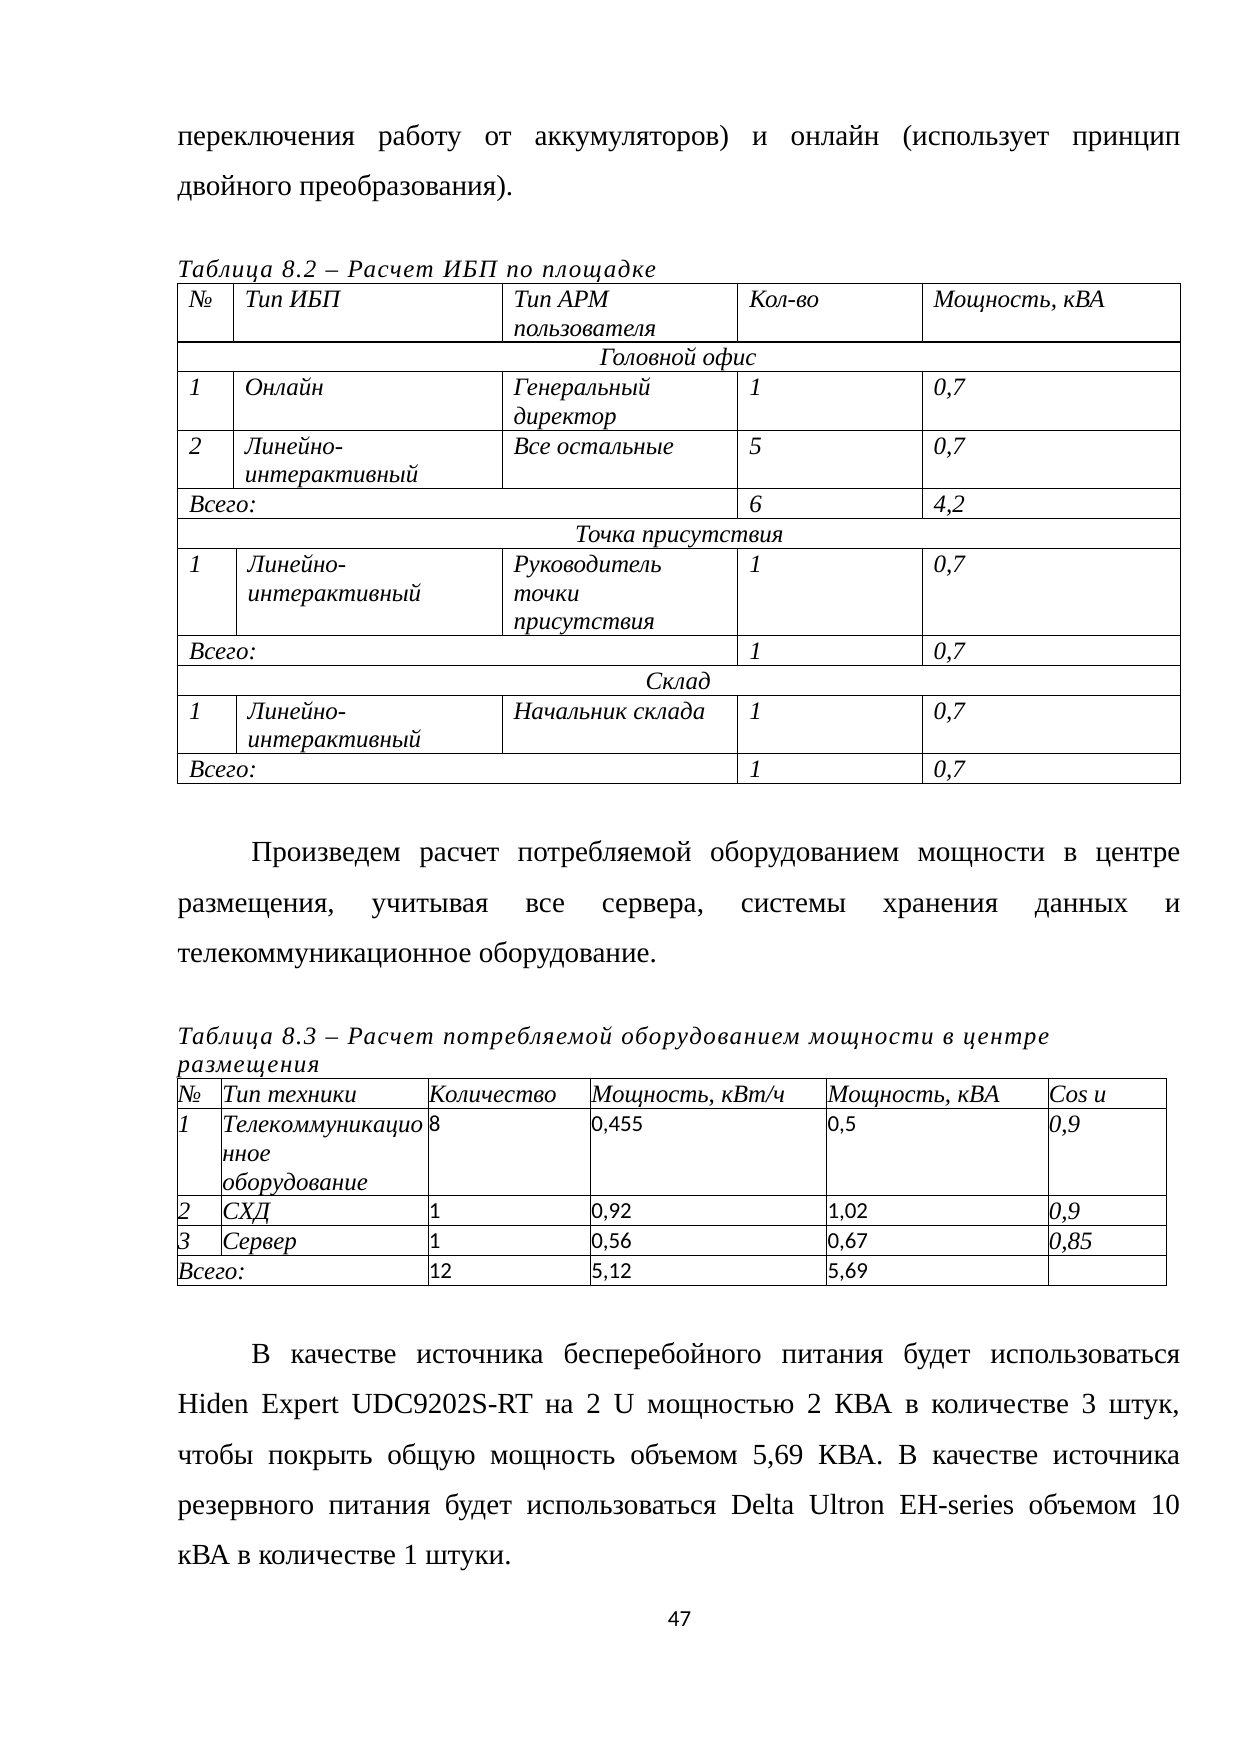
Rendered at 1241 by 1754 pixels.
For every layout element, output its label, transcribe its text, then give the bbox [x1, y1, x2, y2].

table_cell Всего: [178, 754, 737, 783]
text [177, 118, 1181, 202]
table_cell Склад [178, 666, 1180, 695]
table_cell Онлайн [234, 372, 502, 430]
table_cell Линейно-интерактивный [237, 696, 502, 753]
table_cell Всего: [178, 489, 737, 518]
text В качестве источника бесперебойного питания будет использоваться Hiden Expert UDC9202S-RT на 2 U мощностью 2 КВА в количестве 3 штук, чтобы покрыть общую мощность объемом 5,69 КВА. В качестве источника резервного питания будет использоваться Delta Ultron EH-series объемом 10 кВА в количестве 1 штуки. [177, 1336, 1181, 1571]
table_cell 0,92 [591, 1196, 826, 1225]
table_cell 0,7 [923, 549, 1180, 635]
table_cell 0,7 [923, 754, 1180, 783]
table_cell 1 [178, 696, 236, 753]
table_header № [178, 1079, 221, 1108]
table_cell 1,02 [827, 1196, 1048, 1225]
table_cell Линейно-интерактивный [237, 549, 502, 635]
table_cell 0,9 [1049, 1109, 1166, 1195]
table_header Тип ИБП [234, 284, 502, 341]
table_cell 12 [429, 1256, 590, 1285]
table_cell 1 [178, 549, 236, 635]
table_cell Точка присутствия [178, 519, 1180, 548]
table_cell 5,69 [827, 1256, 1048, 1285]
table_cell 0,7 [923, 372, 1180, 430]
table_header Кол-во [738, 284, 922, 341]
table_cell Сервер [222, 1226, 428, 1255]
table_cell 0,7 [923, 696, 1180, 753]
table_cell Все остальные [503, 431, 737, 488]
table_cell 1 [738, 372, 922, 430]
table_cell Линейно-интерактивный [234, 431, 502, 488]
list Таблица 8.3 – Расчет потребляемой оборудованием мощности в центре размещения [177, 1021, 1181, 1078]
table_cell 1 [738, 549, 922, 635]
table_cell 1 [738, 696, 922, 753]
table_header № [178, 284, 233, 341]
table_header Мощность, кВА [827, 1079, 1048, 1108]
table_cell 6 [738, 489, 922, 518]
table_cell 1 [178, 1109, 221, 1195]
list Таблица 8.2 – Расчет ИБП по площадке [177, 254, 1181, 283]
text Произведем расчет потребляемой оборудованием мощности в центре размещения, учитывая все сервера, системы хранения данных и телекоммуникационное оборудование. [177, 834, 1181, 969]
table_cell 5 [738, 431, 922, 488]
table_cell 1 [429, 1226, 590, 1255]
table_cell 0,67 [827, 1226, 1048, 1255]
table_cell 3 [178, 1226, 221, 1255]
table_header Мощность, кВт/ч [591, 1079, 826, 1108]
table_cell 1 [178, 372, 233, 430]
table_cell 1 [738, 754, 922, 783]
table_cell 0,7 [923, 636, 1180, 665]
table_cell Генеральный директор [503, 372, 737, 430]
table_cell Всего: [178, 636, 737, 665]
table_header Тип АРМ пользователя [503, 284, 737, 341]
table_cell 0,5 [827, 1109, 1048, 1195]
table_cell 0,85 [1049, 1226, 1166, 1255]
table_header Тип техники [222, 1079, 428, 1108]
table_cell 0,56 [591, 1226, 826, 1255]
table_header Количество [429, 1079, 590, 1108]
table_cell [1049, 1256, 1166, 1285]
table_cell 4,2 [923, 489, 1180, 518]
table_cell Телекоммуникационное оборудование [222, 1109, 428, 1195]
table_header Мощность, кВА [923, 284, 1180, 341]
table_cell 2 [178, 431, 233, 488]
table_cell 1 [429, 1196, 590, 1225]
table_cell 1 [738, 636, 922, 665]
table_header Cos u [1049, 1079, 1166, 1108]
table_cell Головной офис [178, 343, 1180, 371]
table_cell СХД [222, 1196, 428, 1225]
table_cell 0,9 [1049, 1196, 1166, 1225]
table_cell 0,455 [591, 1109, 826, 1195]
table_cell Руководитель точки присутствия [503, 549, 737, 635]
table_cell 0,7 [923, 431, 1180, 488]
table_cell 8 [429, 1109, 590, 1195]
table_cell 5,12 [591, 1256, 826, 1285]
table_cell Начальник склада [503, 696, 737, 753]
table_cell Всего: [178, 1256, 428, 1285]
table_cell 2 [178, 1196, 221, 1225]
